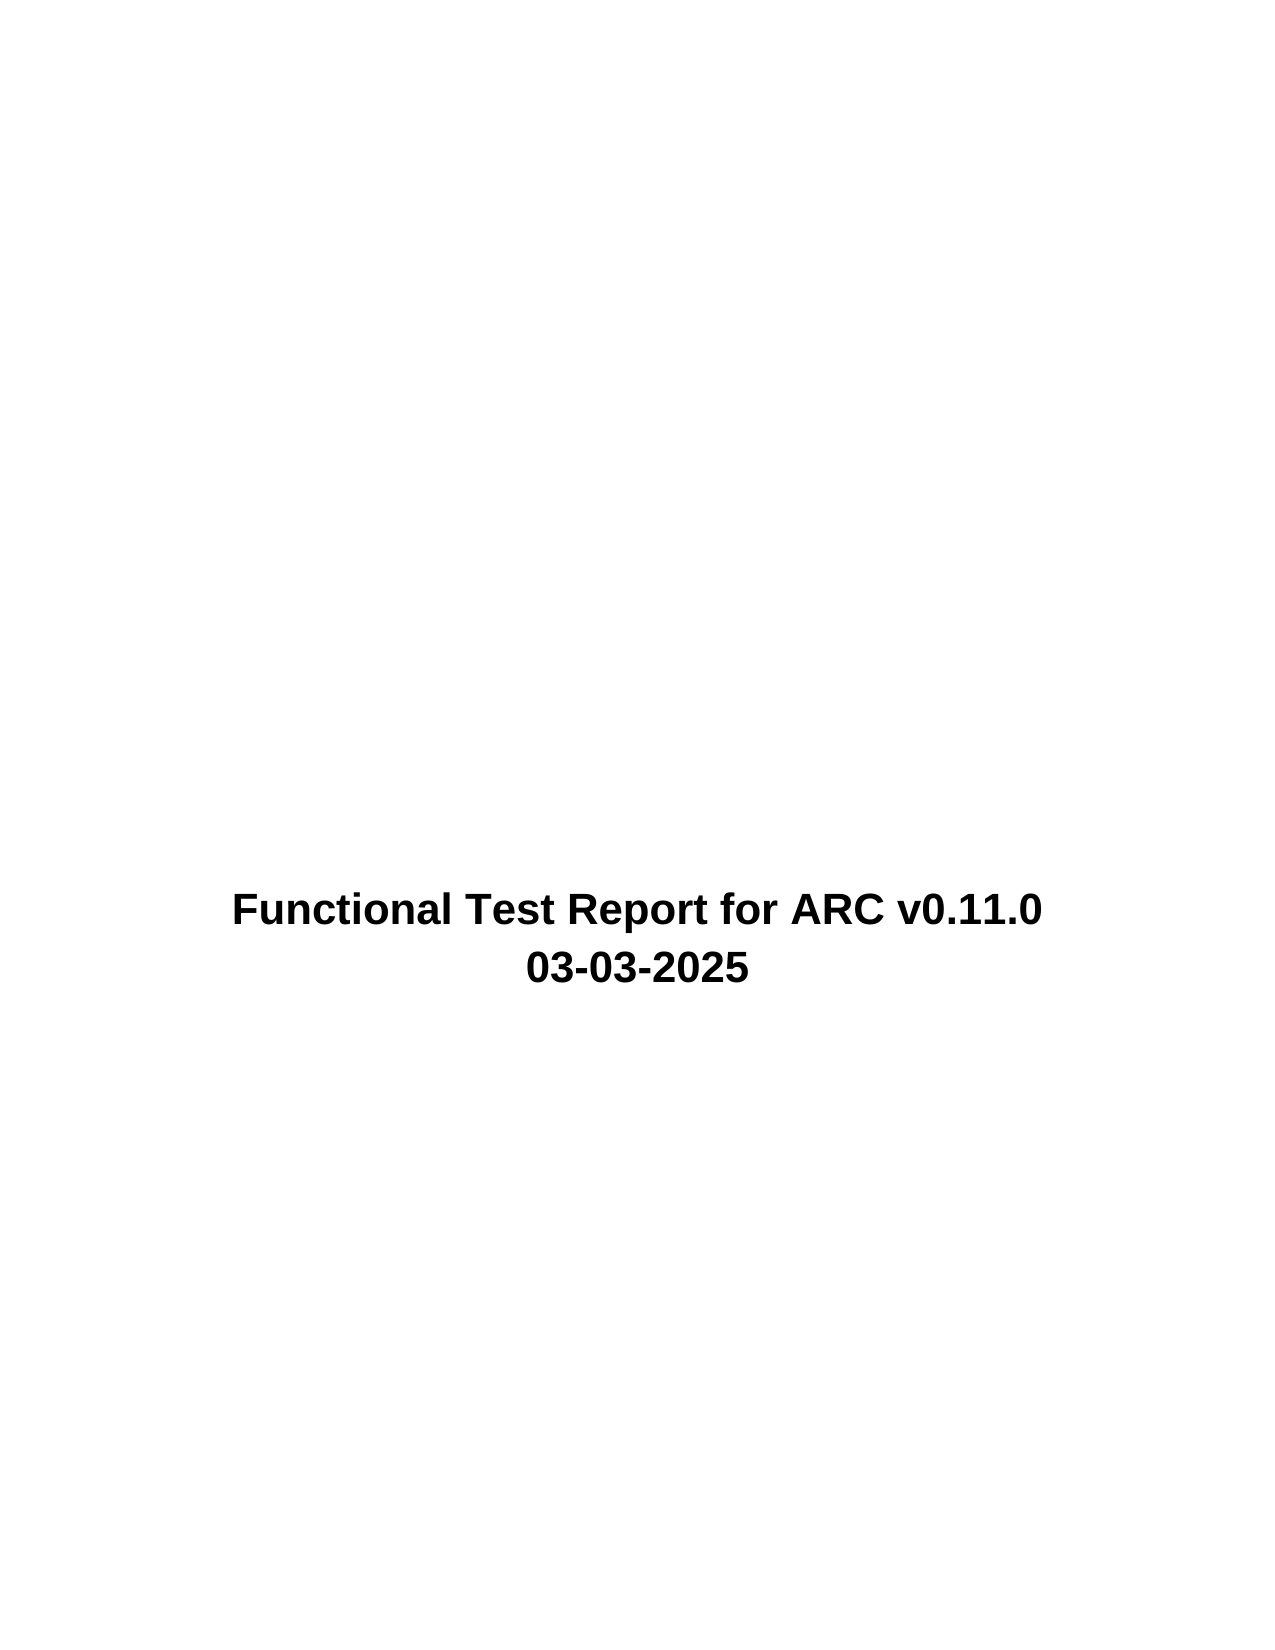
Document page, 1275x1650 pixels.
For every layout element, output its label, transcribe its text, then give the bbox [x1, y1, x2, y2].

text 03-03-2025 [150, 941, 1125, 992]
text Functional Test Report for ARC v0.11.0 [150, 883, 1125, 934]
